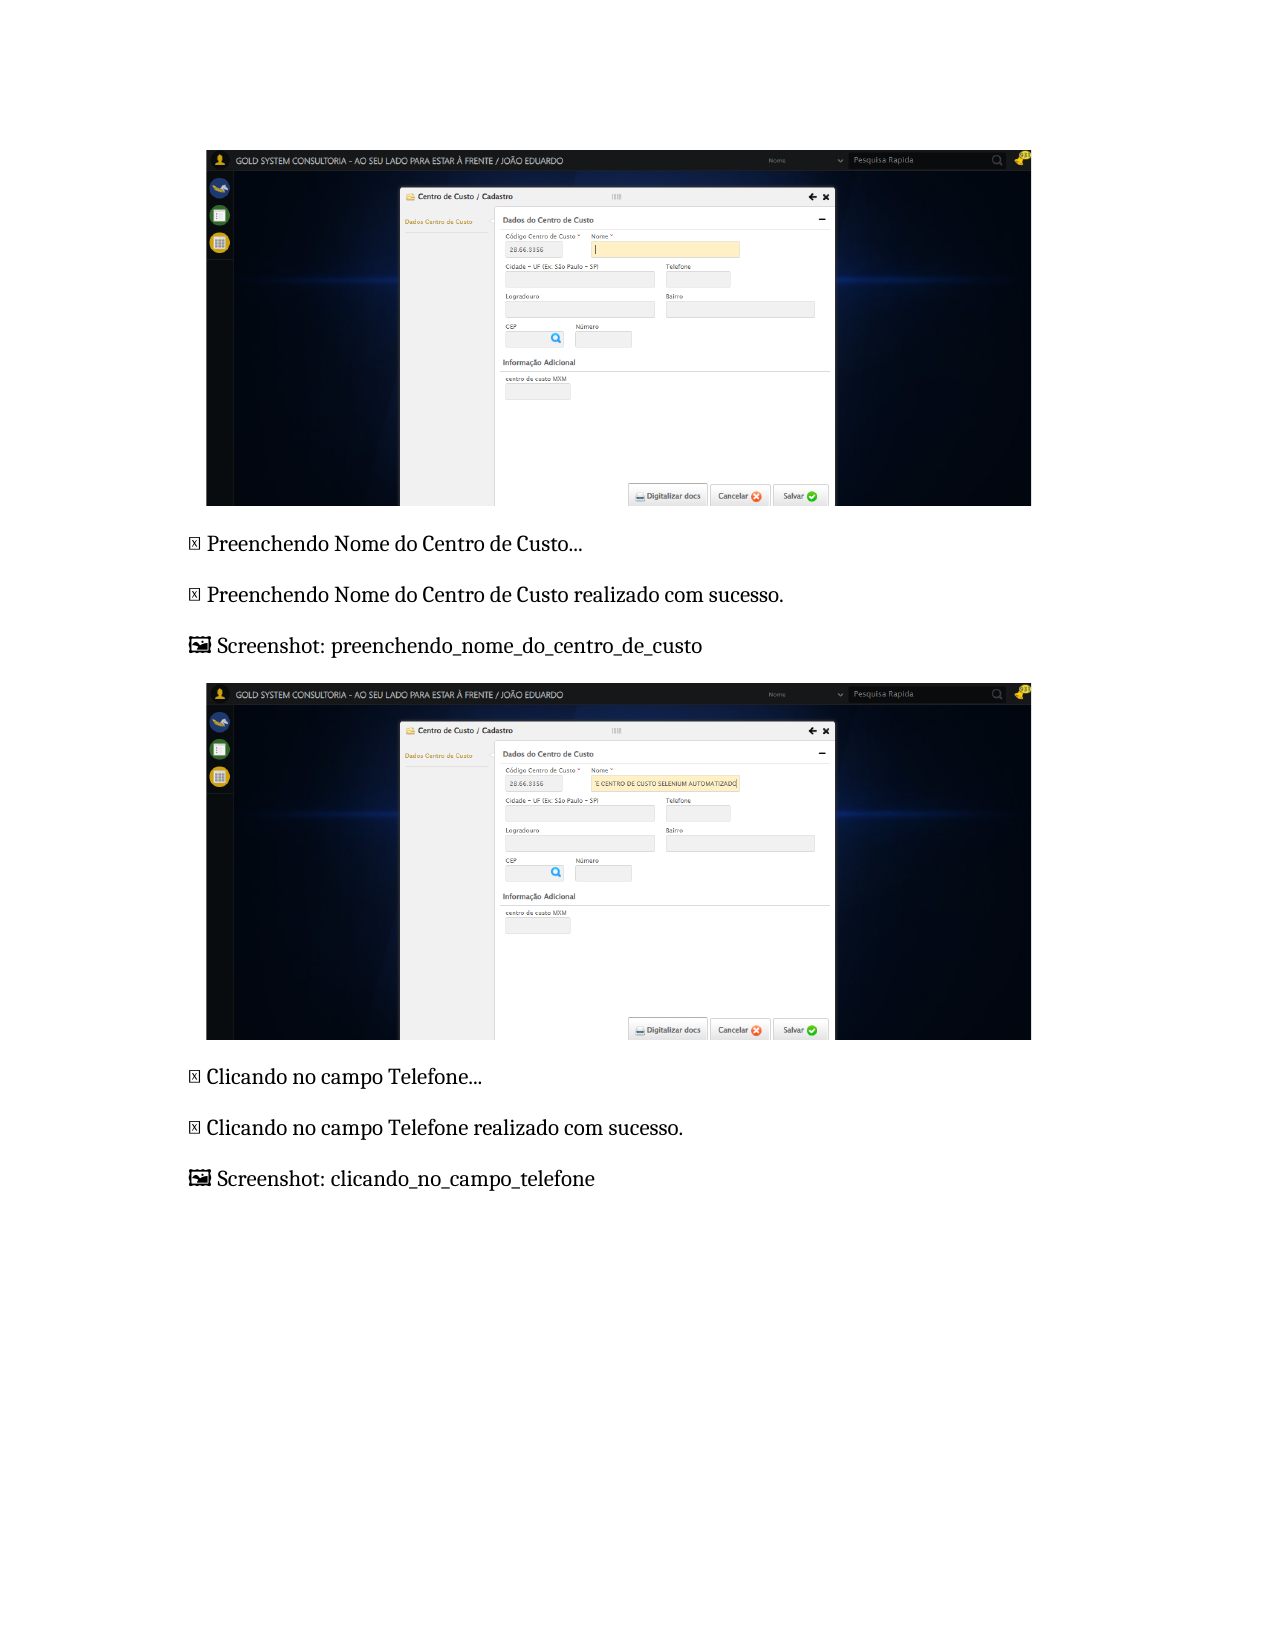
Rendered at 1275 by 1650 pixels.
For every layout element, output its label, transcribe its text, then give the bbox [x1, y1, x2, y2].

text ✅ Preenchendo Nome do Centro de Custo realizado com sucesso. [187, 581, 1087, 608]
picture [206, 150, 1032, 506]
text 🖼️ Screenshot: clicando_no_campo_telefone [187, 1166, 1087, 1192]
text ✅ Clicando no campo Telefone realizado com sucesso. [187, 1115, 1087, 1141]
picture [206, 683, 1032, 1040]
text 🔄 Preenchendo Nome do Centro de Custo... [187, 530, 1087, 557]
text 🔄 Clicando no campo Telefone... [187, 1064, 1087, 1090]
text 🖼️ Screenshot: preenchendo_nome_do_centro_de_custo [187, 632, 1087, 659]
